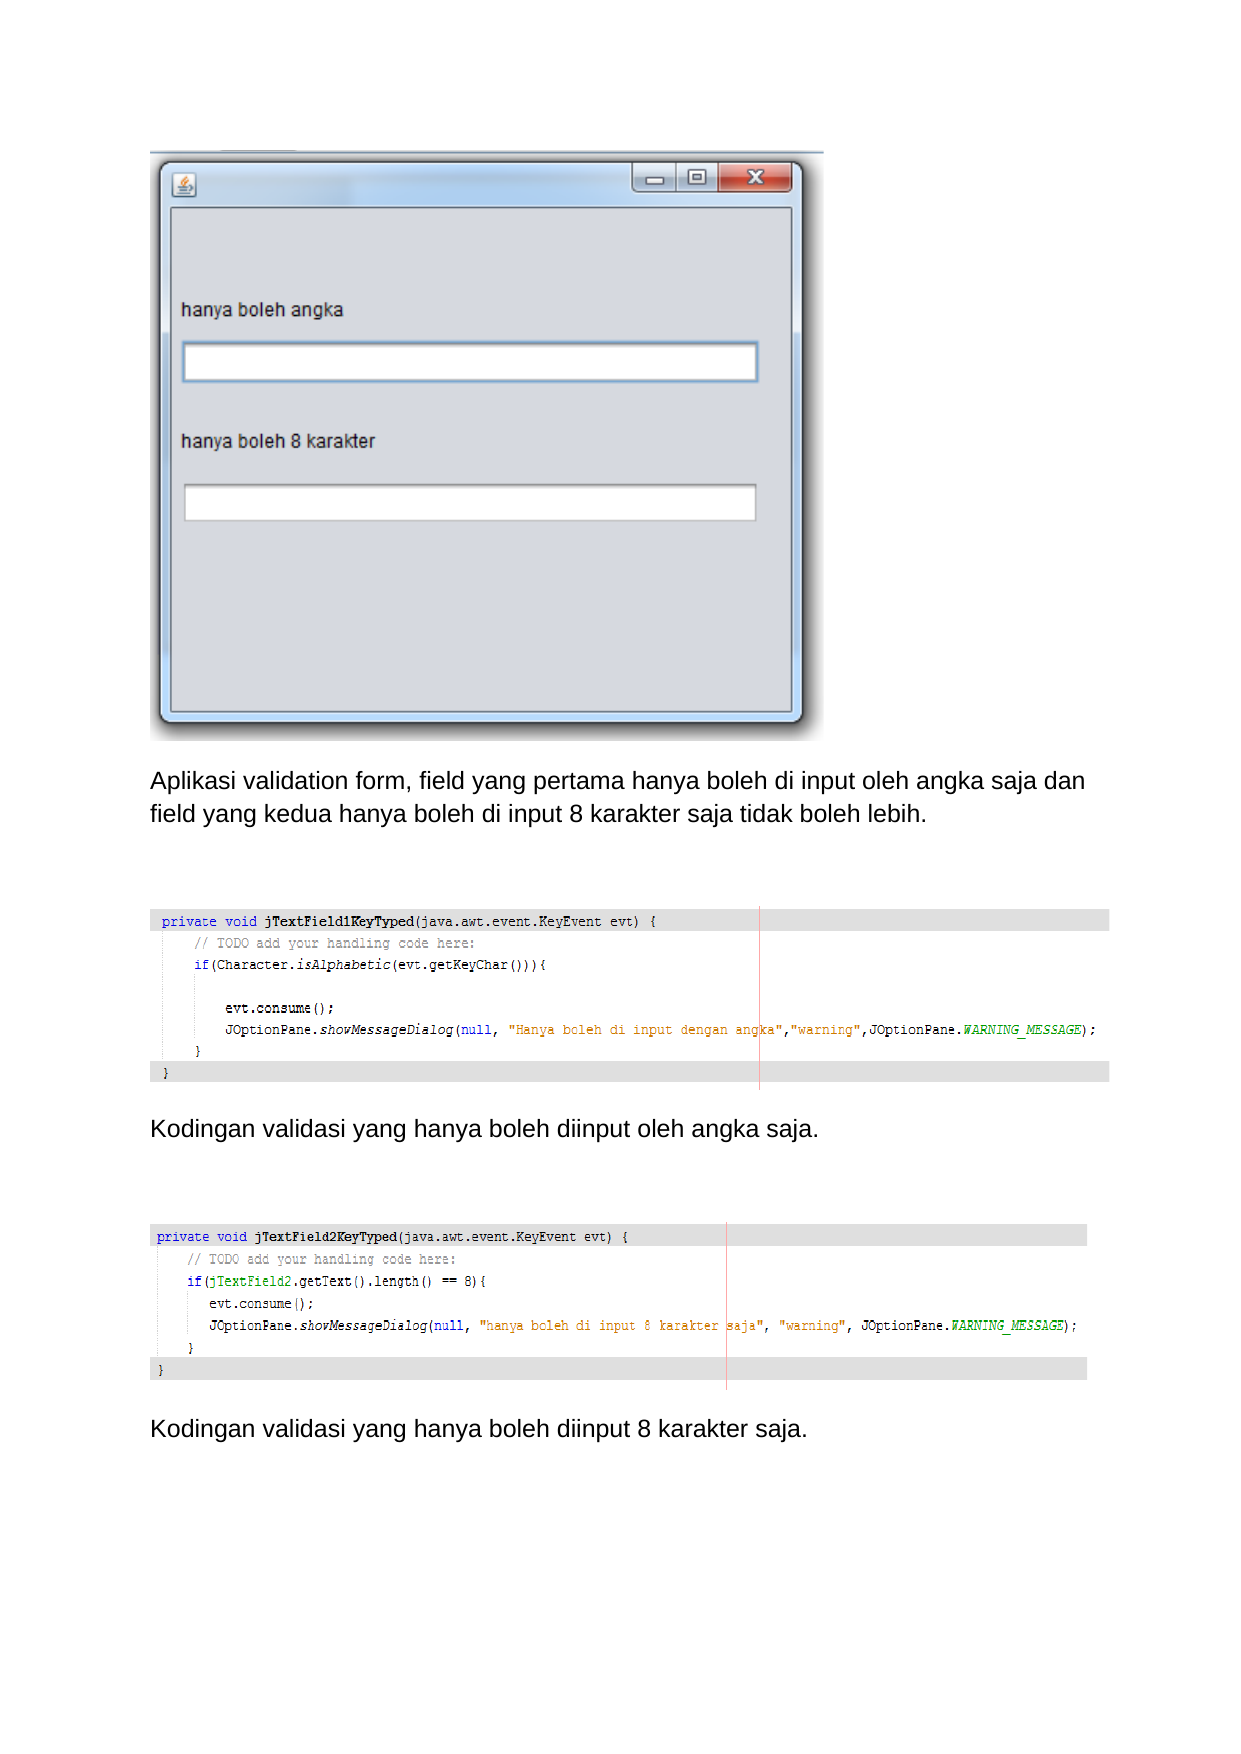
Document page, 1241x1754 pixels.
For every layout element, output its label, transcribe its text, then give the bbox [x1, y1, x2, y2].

text Kodingan validasi yang hanya boleh diinput 8 karakter saja. [150, 1414, 1090, 1443]
picture [150, 1222, 1088, 1390]
text Kodingan validasi yang hanya boleh diinput oleh angka saja. [150, 1114, 1090, 1143]
text Aplikasi validation form, field yang pertama hanya boleh di input oleh angka saja dan field yang kedua hanya boleh di input 8 karakter saja tidak boleh lebih. [150, 766, 1090, 827]
picture [150, 150, 824, 741]
picture [150, 906, 1110, 1090]
